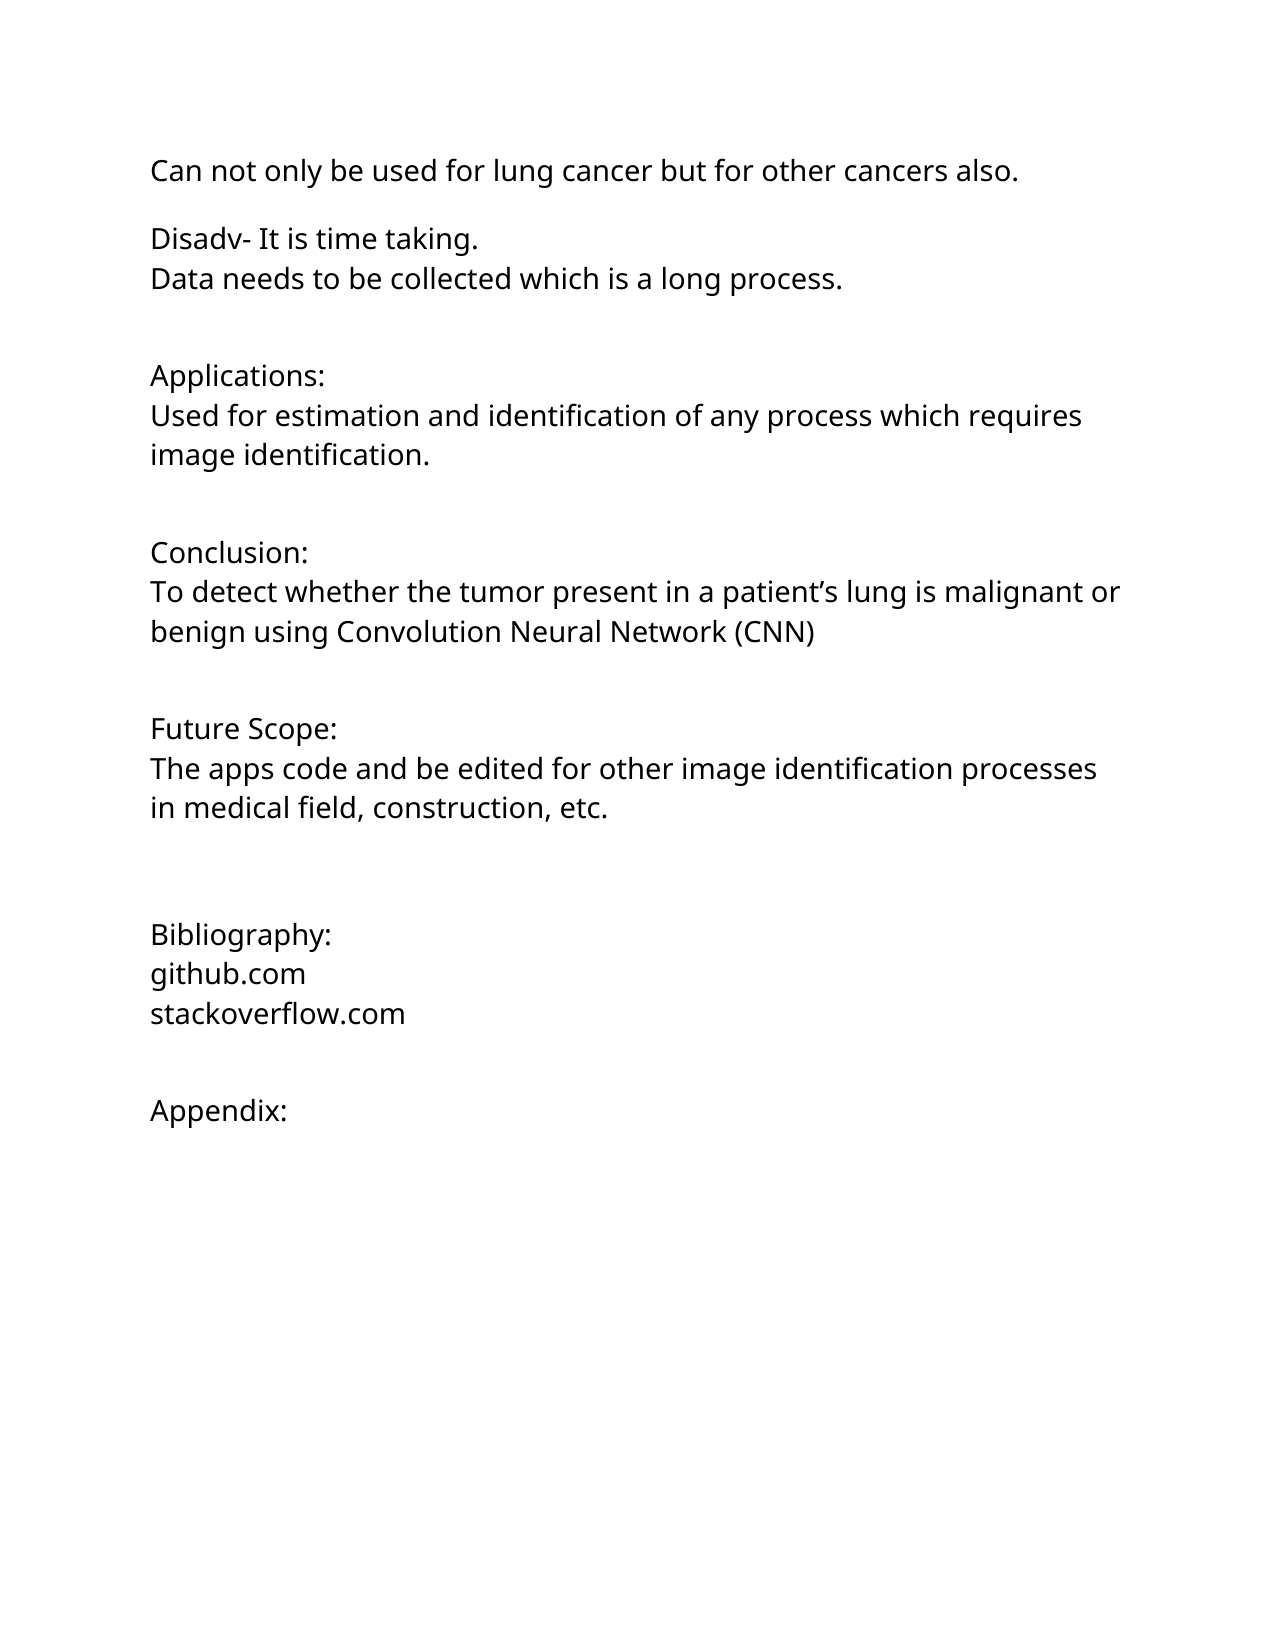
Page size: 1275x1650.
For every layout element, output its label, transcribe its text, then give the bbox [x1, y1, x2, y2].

text Can not only be used for lung cancer but for other cancers also. [150, 150, 1125, 190]
text To detect whether the tumor present in a patient’s lung is malignant or benign using Convolution Neural Network (CNN) [150, 572, 1125, 651]
text Disadv- It is time taking. [150, 218, 1125, 258]
text Used for estimation and identification of any process which requires image identification. [150, 395, 1125, 474]
text Appendix: [150, 1090, 1125, 1130]
text Data needs to be collected which is a long process. [150, 258, 1125, 298]
text Future Scope: [150, 708, 1125, 748]
text Conclusion: [150, 532, 1125, 572]
text Bibliography: [150, 914, 1125, 953]
text The apps code and be edited for other image identification processes in medical field, construction, etc. [150, 748, 1125, 827]
text stackoverflow.com [150, 993, 1125, 1033]
text github.com [150, 953, 1125, 993]
text Applications: [150, 355, 1125, 395]
